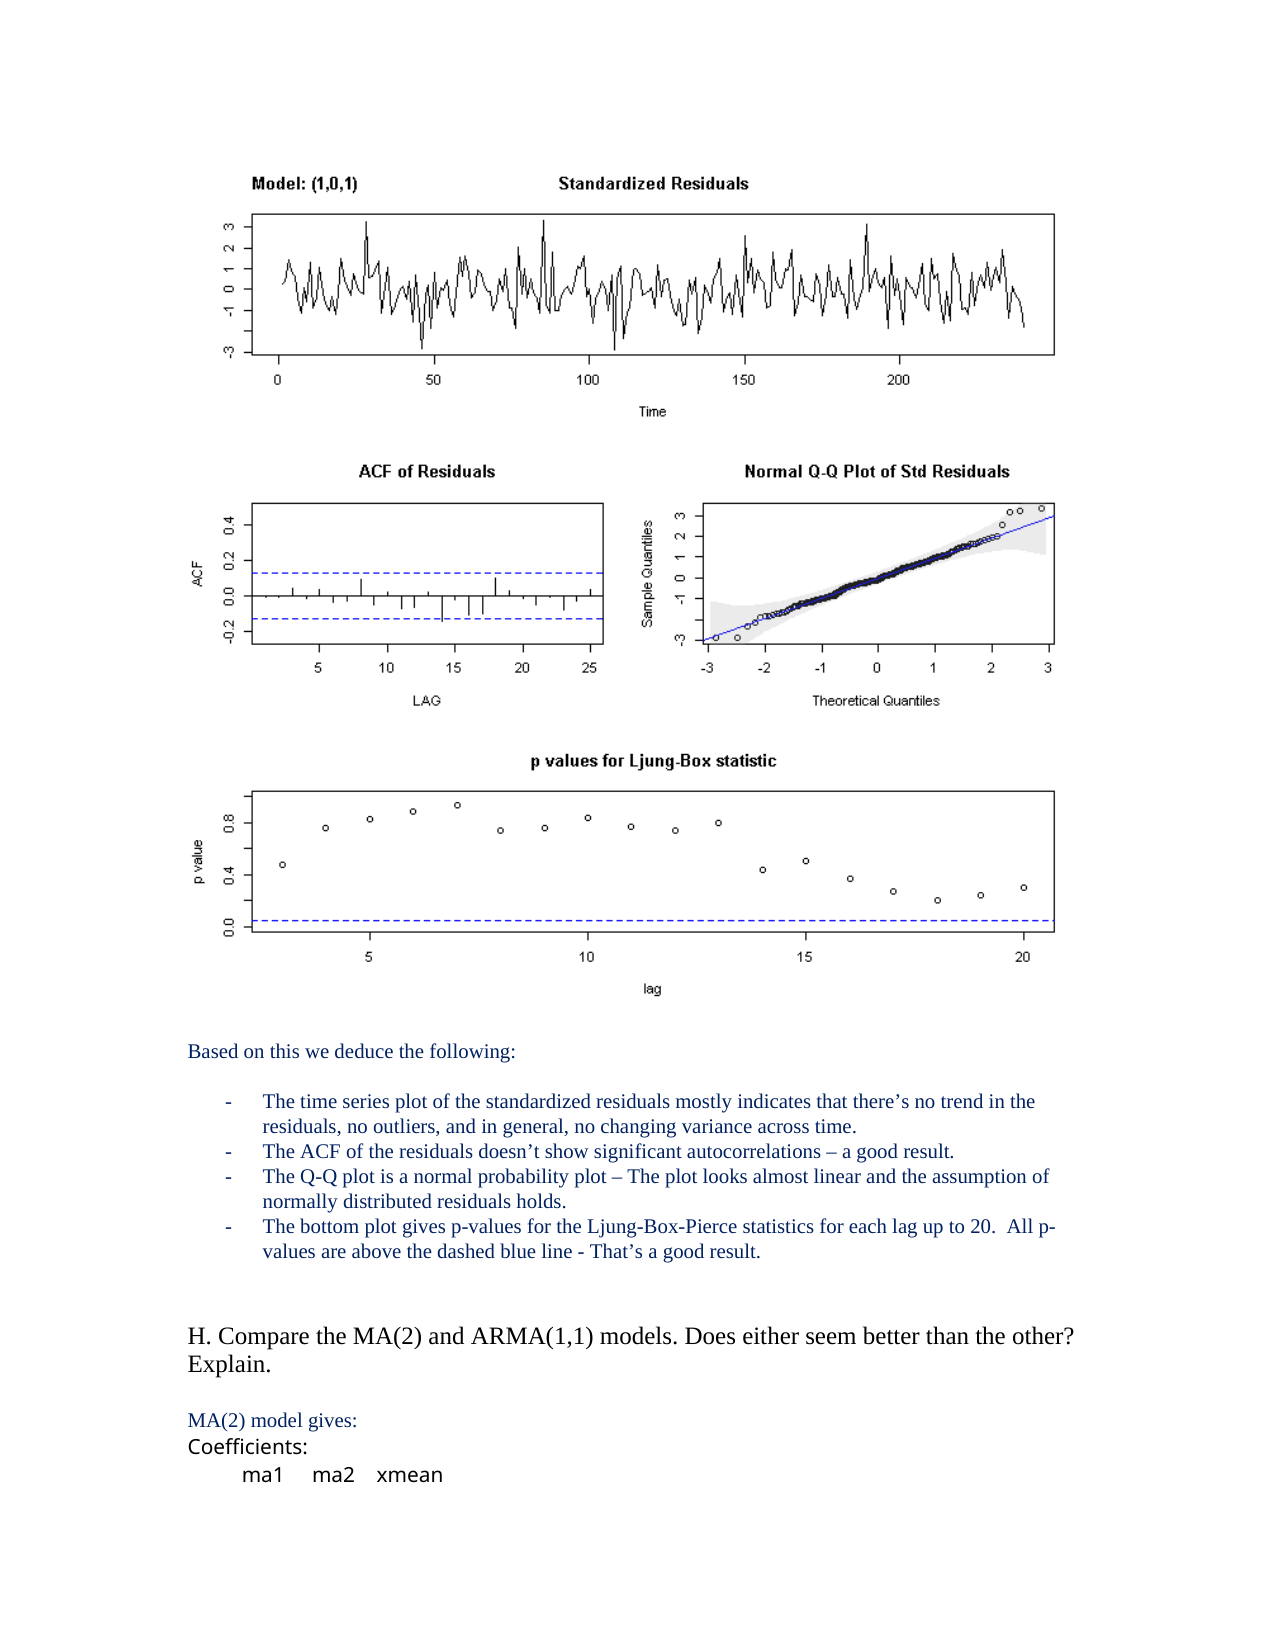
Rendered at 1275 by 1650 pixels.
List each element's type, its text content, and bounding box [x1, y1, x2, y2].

list The bottom plot gives p-values for the Ljung-Box-Pierce statistics for each lag up to 20. All p-values are above the dashed blue line - That’s a good result. [225, 1213, 1087, 1263]
text Based on this we deduce the following: [187, 1038, 1087, 1063]
list The Q-Q plot is a normal probability plot – The plot looks almost linear and the assumption of normally distributed residuals holds. [225, 1163, 1087, 1213]
text Coefficients: [187, 1432, 1087, 1460]
list The time series plot of the standardized residuals mostly indicates that there’s no trend in the residuals, no outliers, and in general, no changing variance across time. [225, 1088, 1087, 1138]
text MA(2) model gives: [187, 1407, 1087, 1432]
picture [187, 150, 1088, 1014]
text H. Compare the MA(2) and ARMA(1,1) models. Does either seem better than the other? Explain. [187, 1321, 1087, 1378]
list The ACF of the residuals doesn’t show significant autocorrelations – a good result. [225, 1138, 1087, 1163]
text ma1 ma2 xmean [187, 1460, 1087, 1489]
